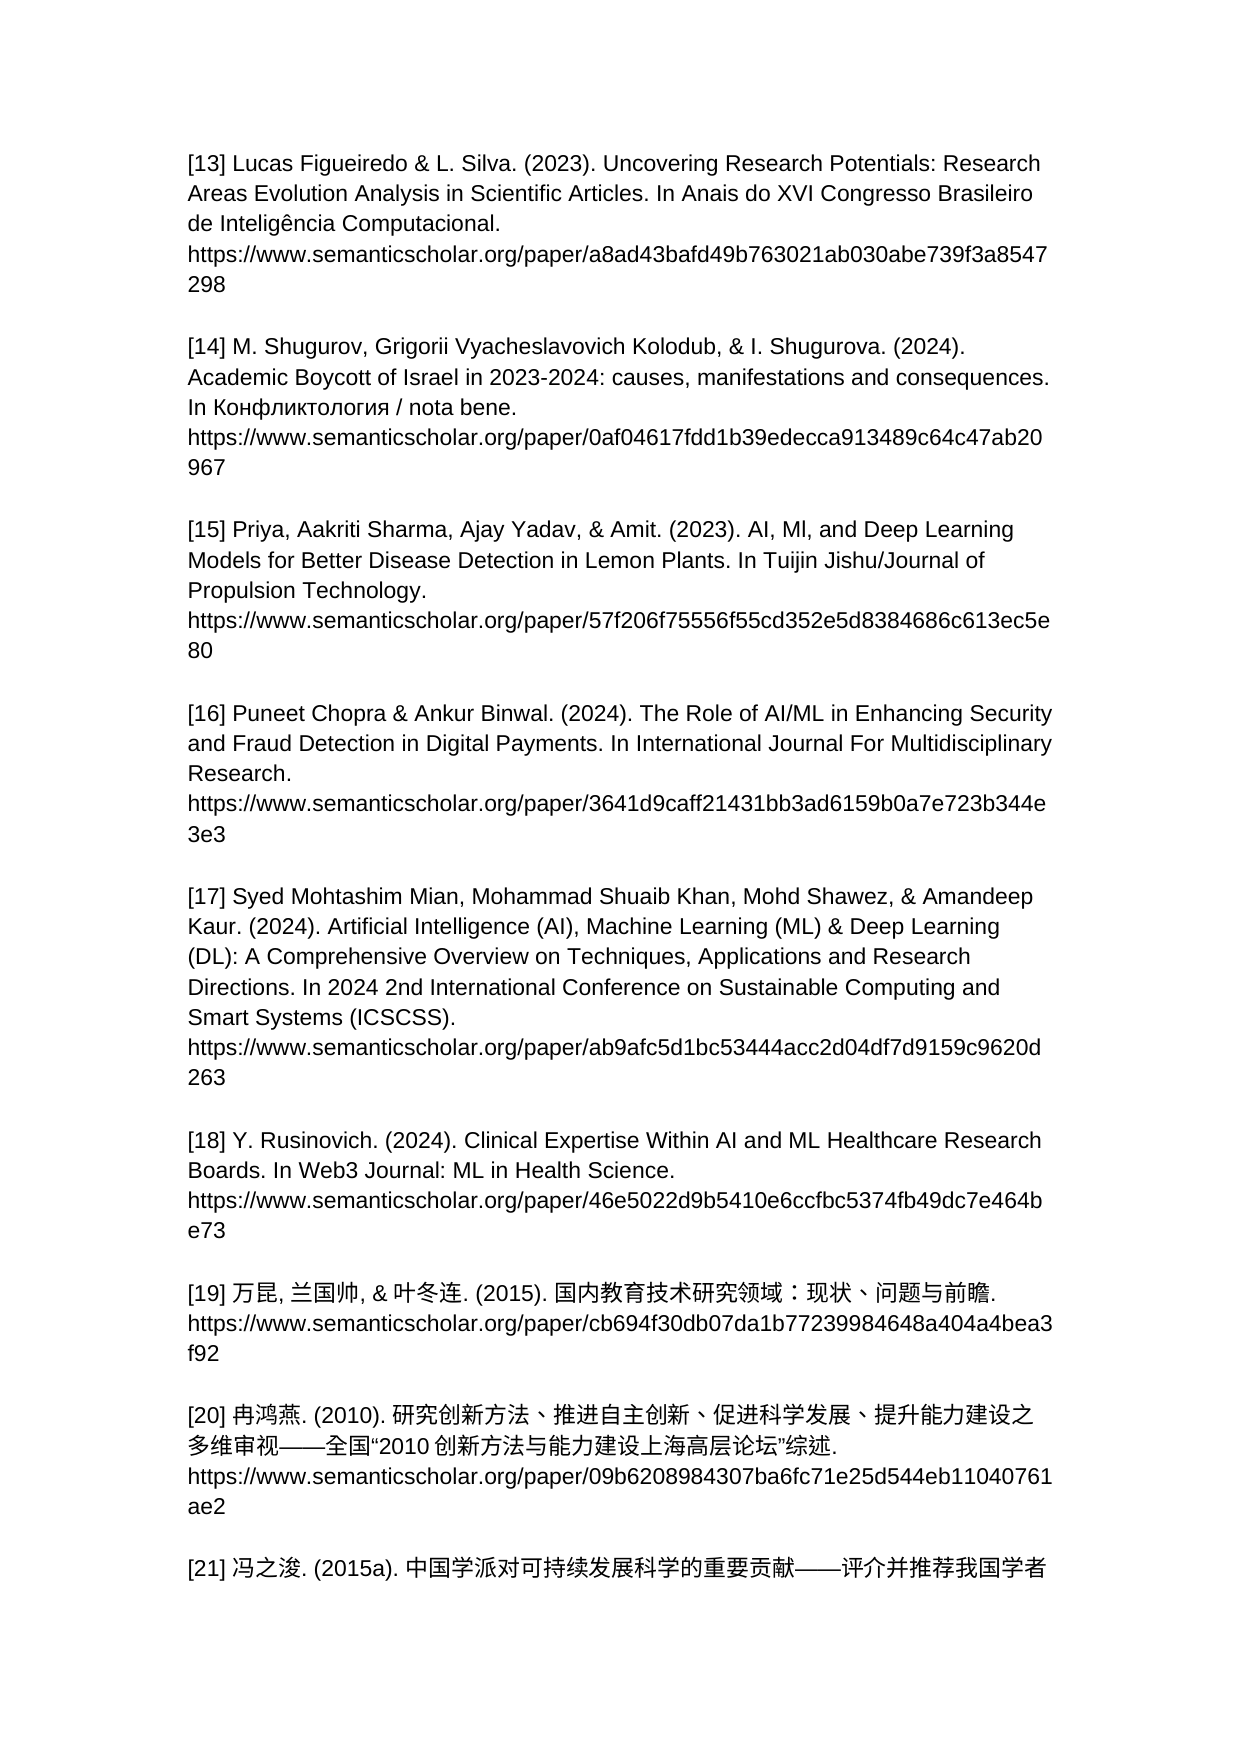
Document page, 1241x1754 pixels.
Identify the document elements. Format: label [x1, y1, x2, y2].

text [187, 150, 1053, 1582]
